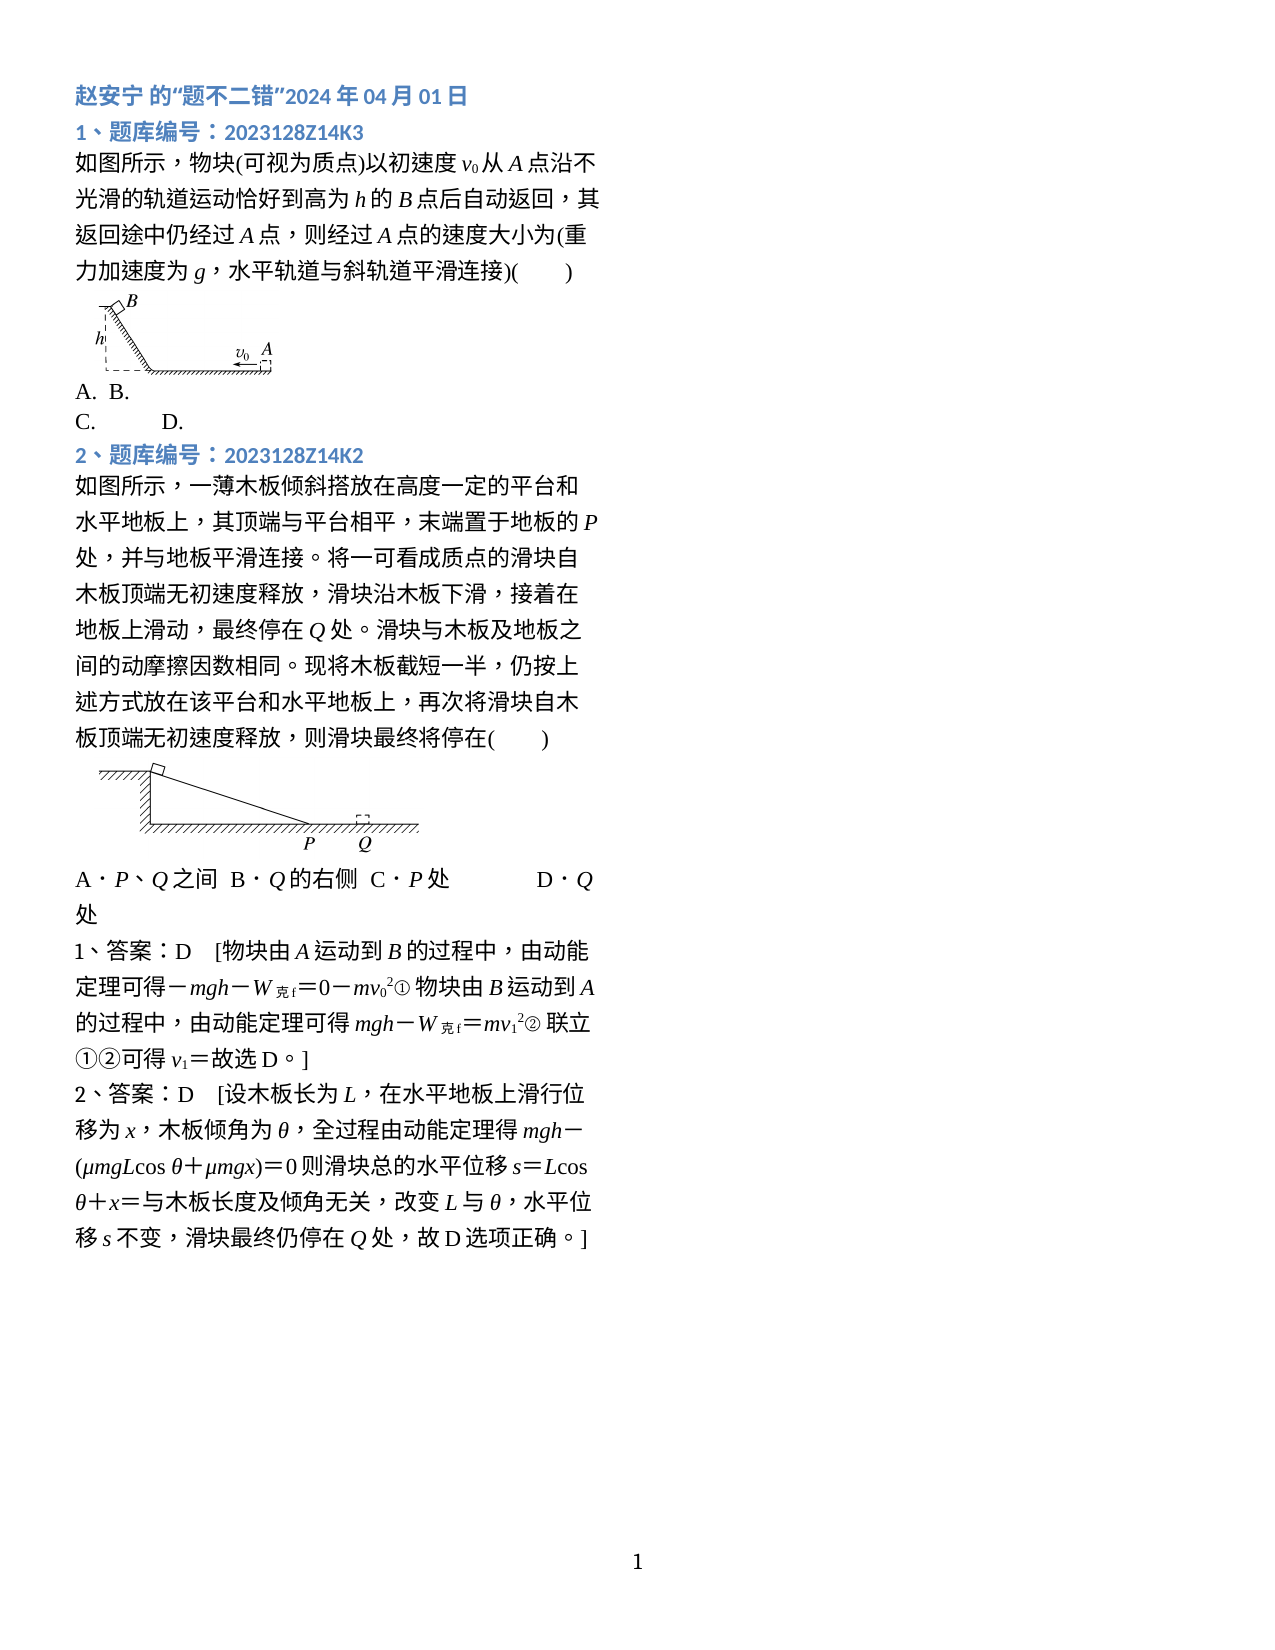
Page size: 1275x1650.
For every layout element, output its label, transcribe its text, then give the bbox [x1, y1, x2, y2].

subtitle 2、题库编号：2023128Z14K2 [75, 439, 600, 470]
text A．P、Q之间 B．Q的右侧 C．P处 D．Q处 [75, 863, 600, 930]
text 如图所示，物块(可视为质点)以初速度v0从A点沿不光滑的轨道运动恰好到高为h的B点后自动返回，其返回途中仍经过A点，则经过A点的速度大小为(重力加速度为g，水平轨道与斜轨道平滑连接)( ) [75, 147, 600, 286]
text A. B. [75, 378, 600, 404]
text 2、答案：D [设木板长为L，在水平地板上滑行位移为x，木板倾角为θ，全过程由动能定理得mgh－(μmgLcos θ＋μmgx)＝0则滑块总的水平位移s＝Lcos θ＋x＝与木板长度及倾角无关，改变L与θ，水平位移s不变，滑块最终仍停在Q处，故D选项正确。] [75, 1078, 600, 1253]
picture [93, 290, 279, 375]
text C. D. [75, 408, 600, 435]
text 1、答案：D [物块由A运动到B的过程中，由动能定理可得－mgh－W克f＝0－mv02①物块由B运动到A的过程中，由动能定理可得mgh－W克f＝mv12②联立①②可得v1＝故选D。] [75, 935, 600, 1074]
subtitle 赵安宁 的“题不二错”2024年04月01日 [75, 80, 600, 111]
subtitle 1、题库编号：2023128Z14K3 [75, 116, 600, 147]
picture [93, 757, 425, 859]
text 如图所示，一薄木板倾斜搭放在高度一定的平台和水平地板上，其顶端与平台相平，末端置于地板的P处，并与地板平滑连接。将一可看成质点的滑块自木板顶端无初速度释放，滑块沿木板下滑，接着在地板上滑动，最终停在Q处。滑块与木板及地板之间的动摩擦因数相同。现将木板截短一半，仍按上述方式放在该平台和水平地板上，再次将滑块自木板顶端无初速度释放，则滑块最终将停在( ) [75, 470, 600, 753]
